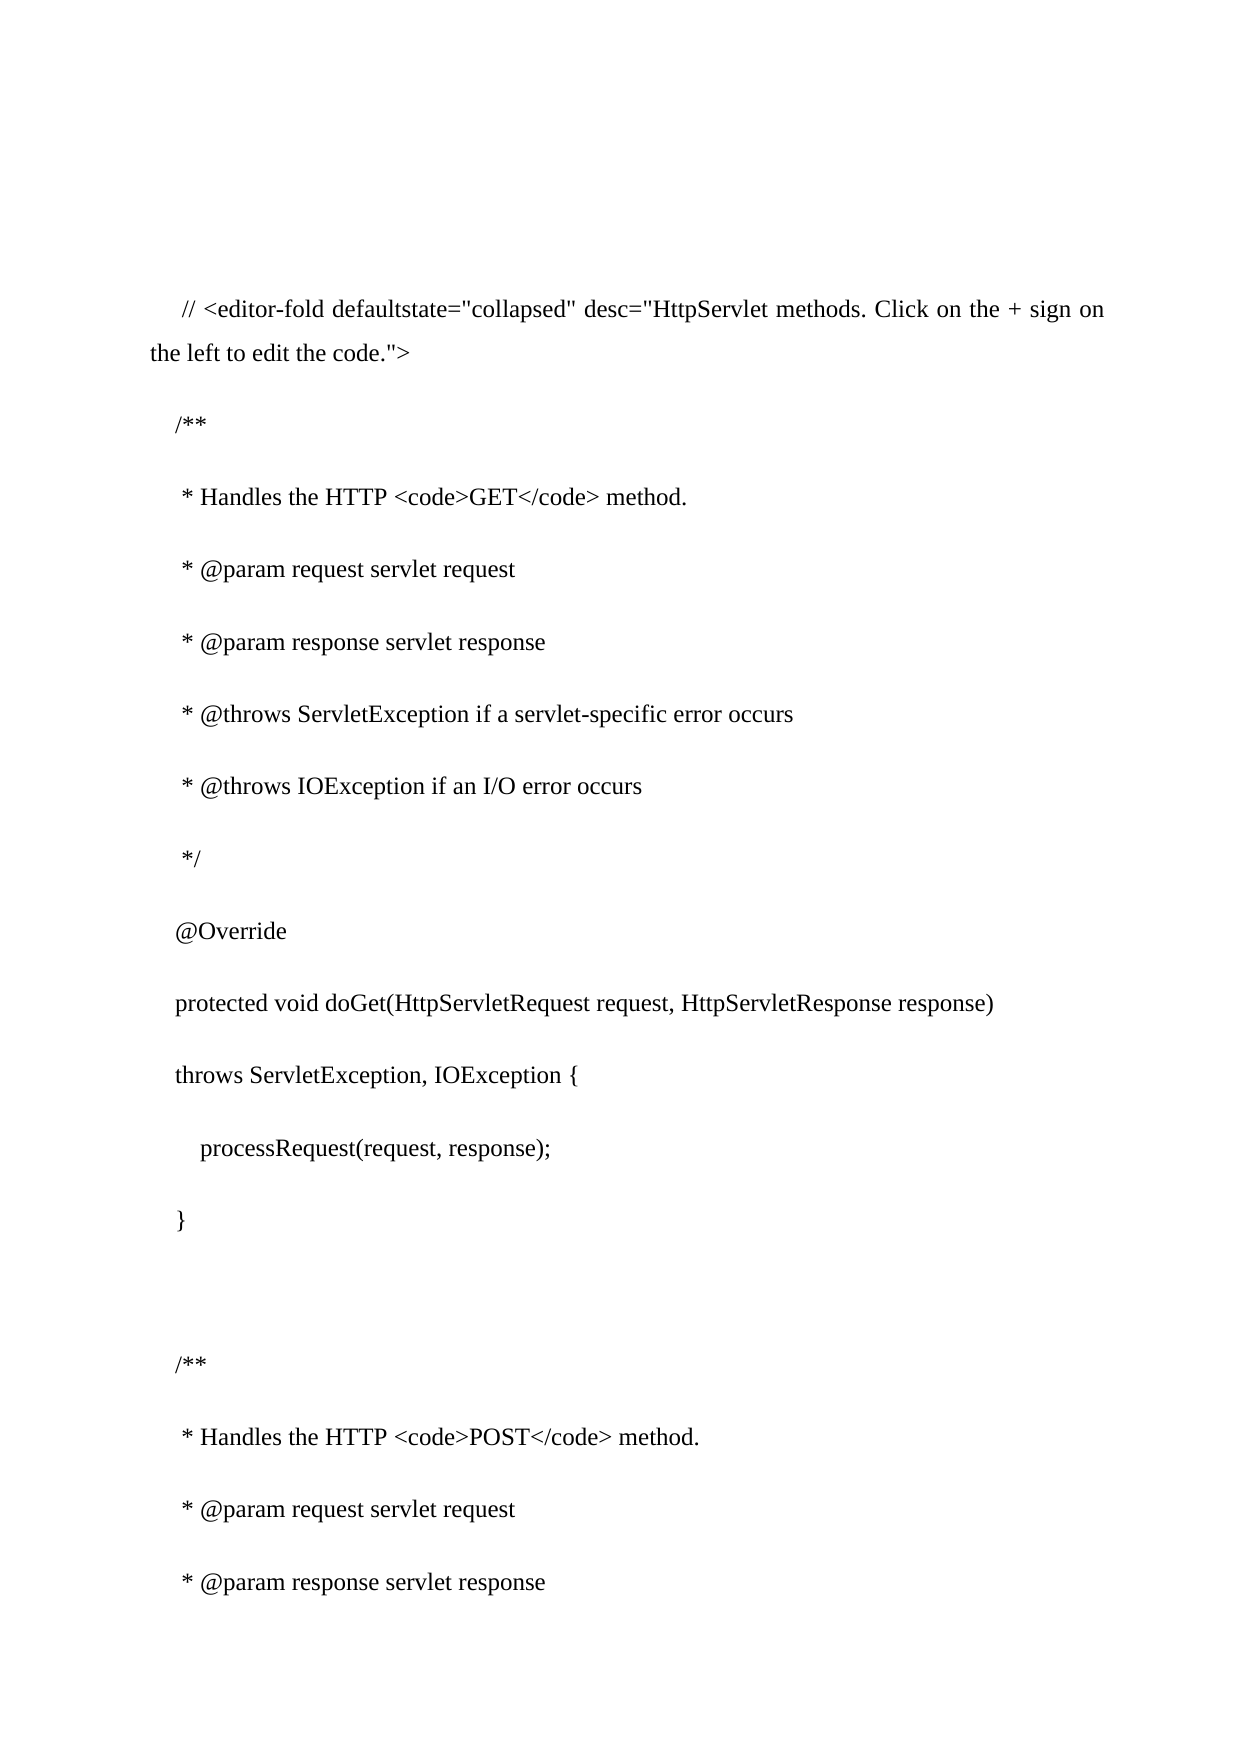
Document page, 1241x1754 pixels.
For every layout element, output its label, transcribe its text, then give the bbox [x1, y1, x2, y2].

text // <editor-fold defaultstate="collapsed" desc="HttpServlet methods. Click on the + sign on the left to edit the code."> [150, 294, 1106, 366]
text /** [150, 1350, 1106, 1378]
text protected void doGet(HttpServletRequest request, HttpServletResponse response) [150, 988, 1106, 1017]
text * Handles the HTTP <code>GET</code> method. [150, 482, 1106, 511]
text * @throws IOException if an I/O error occurs [150, 771, 1106, 800]
text * @param response servlet response [150, 1567, 1106, 1595]
text } [150, 1205, 1106, 1234]
text * Handles the HTTP <code>POST</code> method. [150, 1422, 1106, 1451]
text * @param request servlet request [150, 554, 1106, 583]
text @Override [150, 916, 1106, 945]
text * @param request servlet request [150, 1494, 1106, 1523]
text */ [150, 844, 1106, 872]
text throws ServletException, IOException { [150, 1061, 1106, 1089]
text * @throws ServletException if a servlet-specific error occurs [150, 699, 1106, 728]
text * @param response servlet response [150, 627, 1106, 656]
text processRequest(request, response); [150, 1133, 1106, 1162]
text /** [150, 410, 1106, 439]
